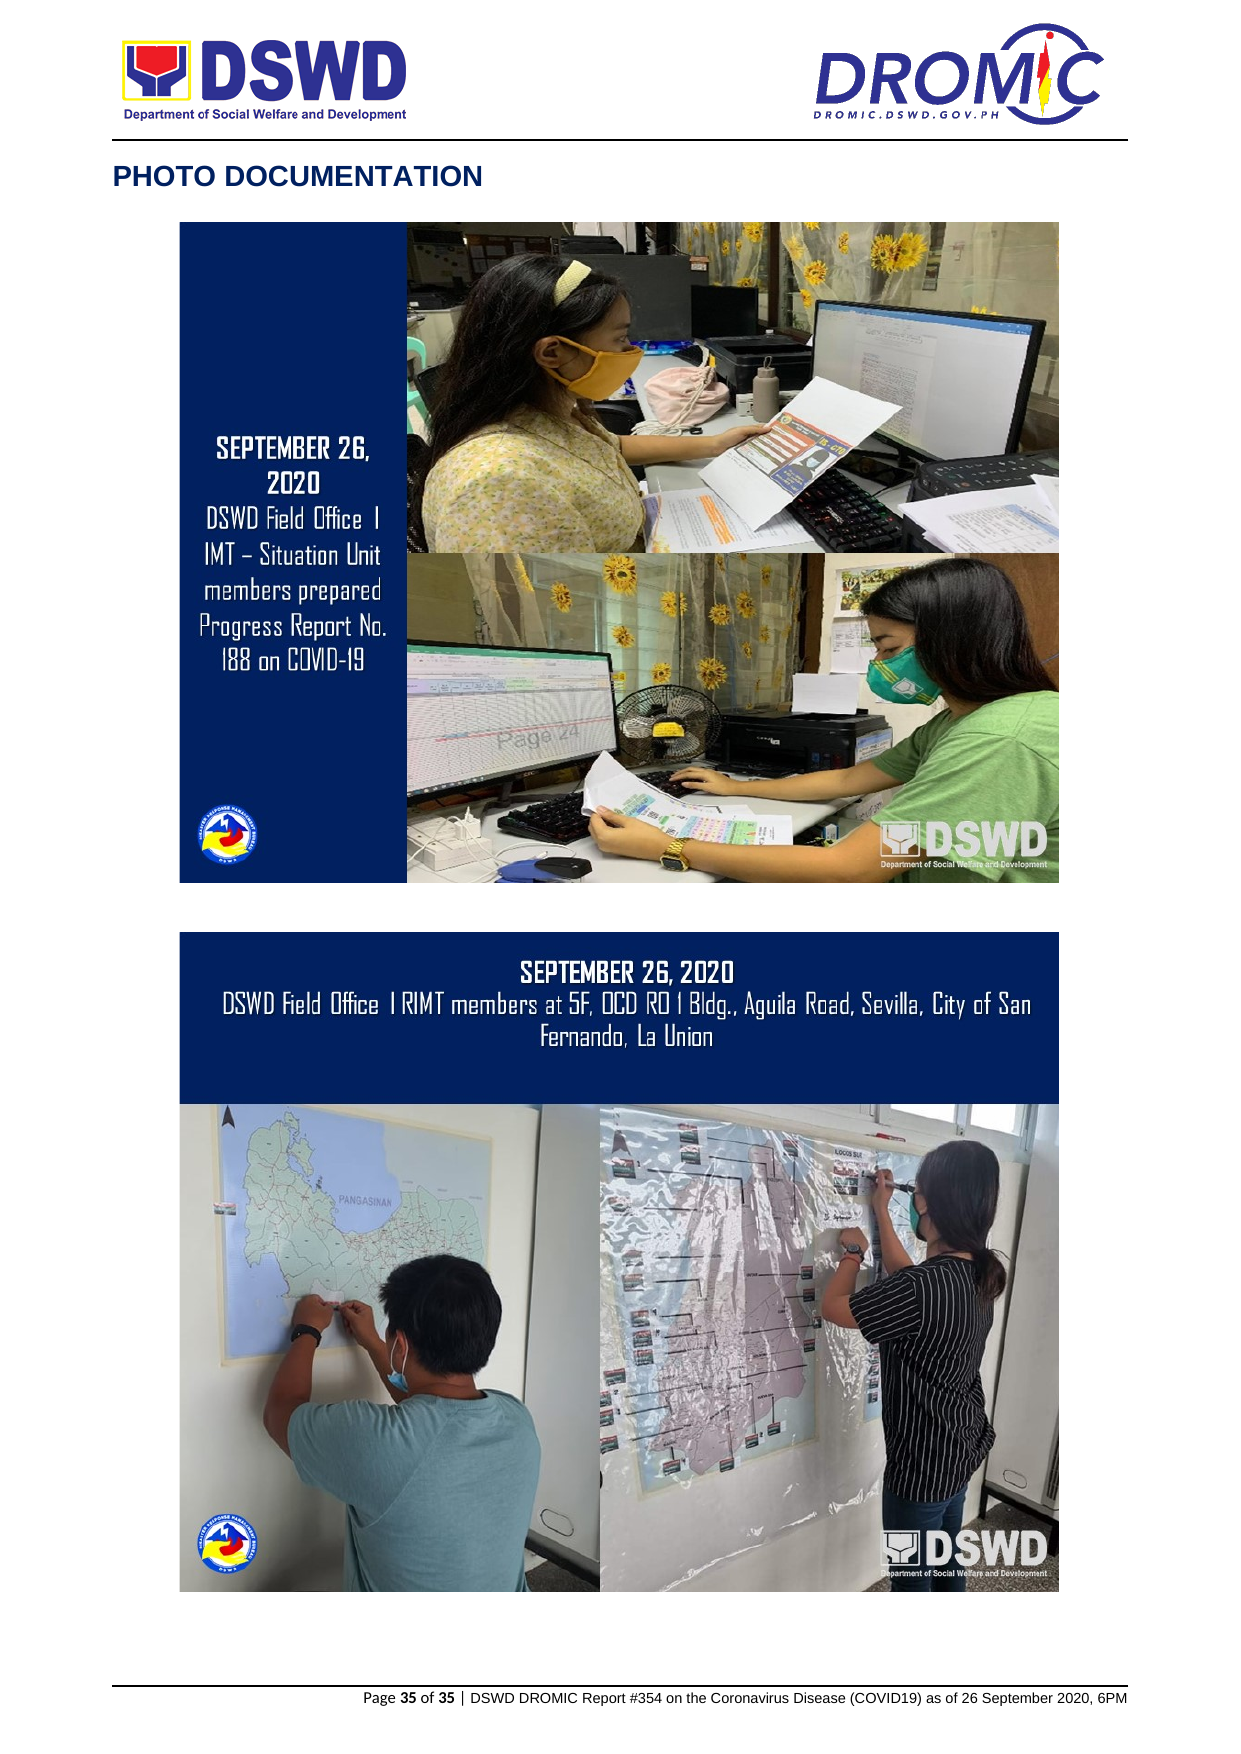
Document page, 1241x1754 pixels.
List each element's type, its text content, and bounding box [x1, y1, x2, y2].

text PHOTO DOCUMENTATION [112, 159, 1128, 192]
picture [179, 932, 1059, 1592]
picture [179, 222, 1059, 883]
picture [112, 37, 416, 125]
picture [781, 23, 1133, 125]
